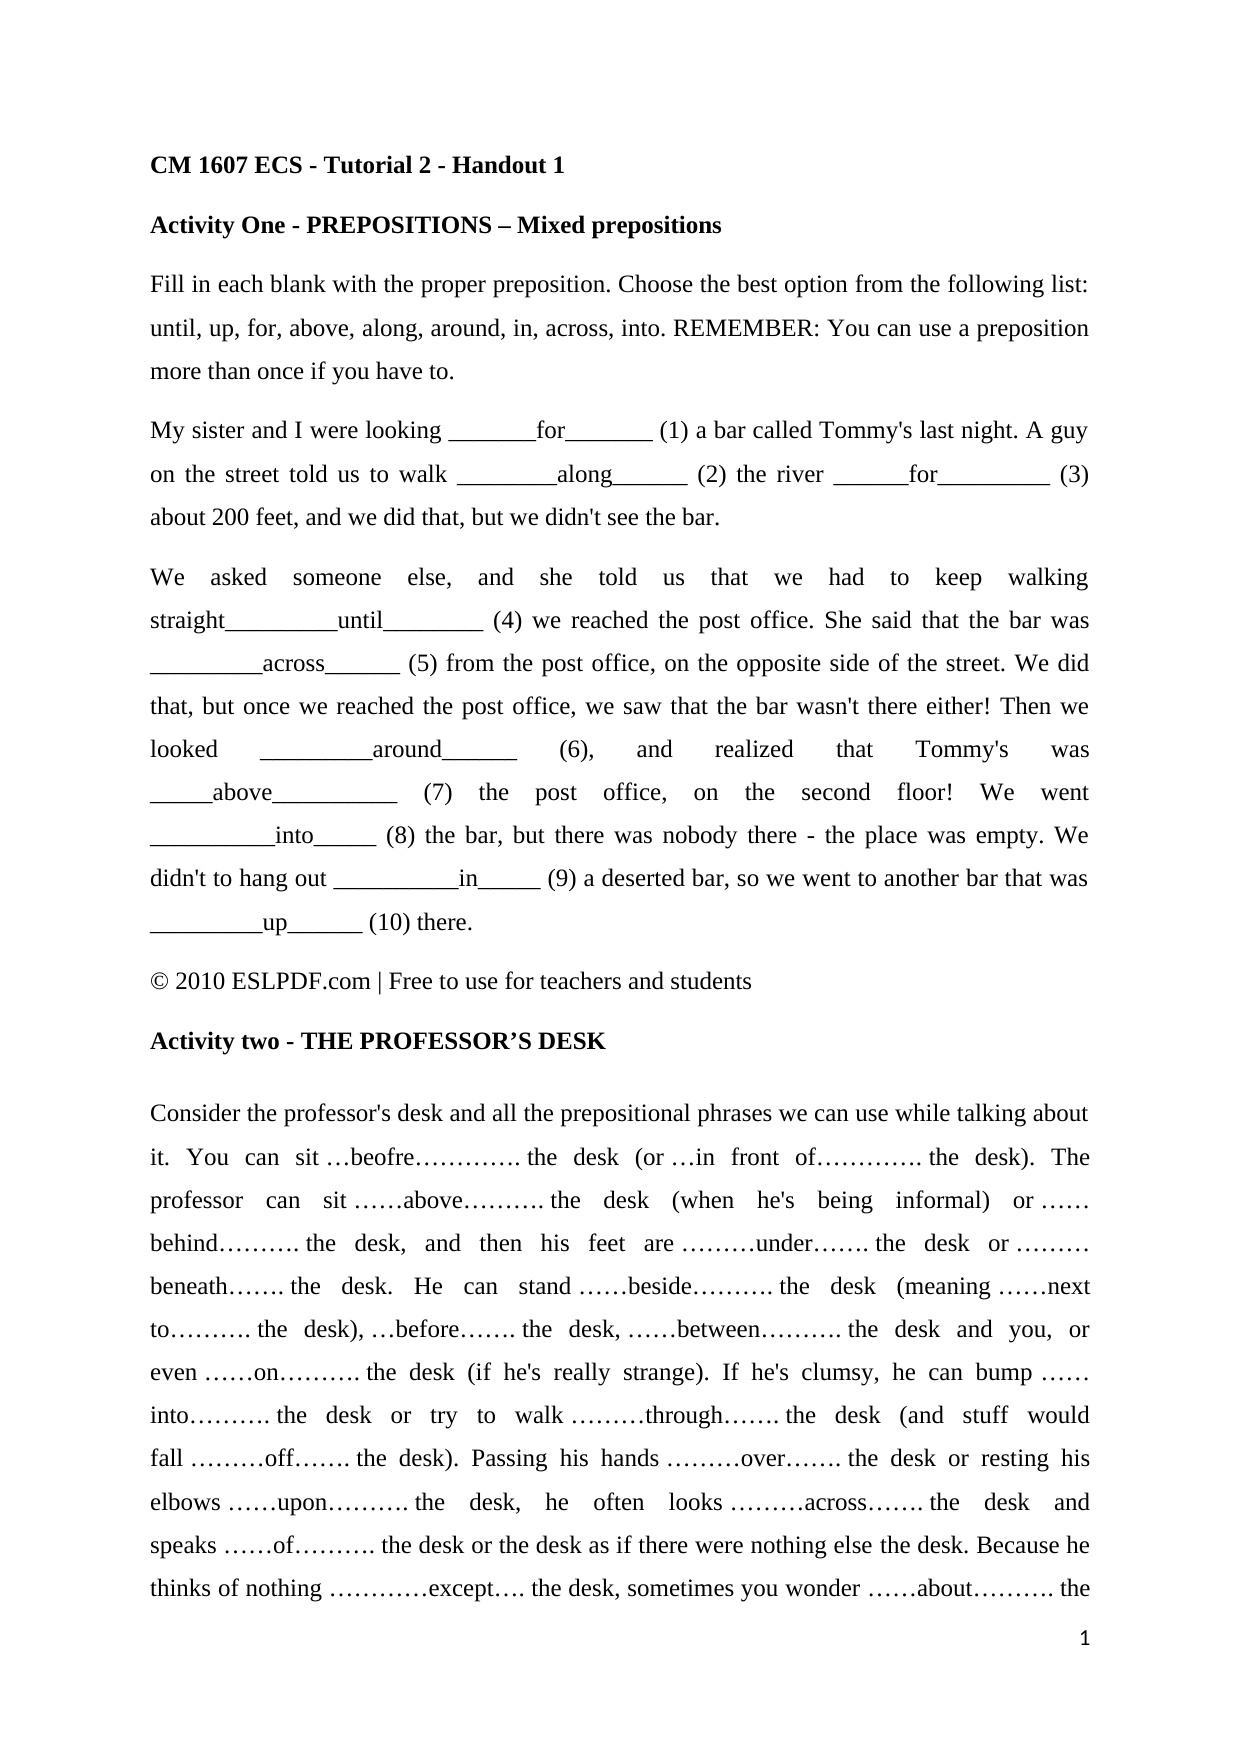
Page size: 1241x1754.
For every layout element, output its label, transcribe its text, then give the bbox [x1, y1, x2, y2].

text Activity two - THE PROFESSOR’S DESK [150, 1026, 1090, 1055]
text My sister and I were looking _______for_______ (1) a bar called Tommy's last night. A guy on the street told us to walk ________along______ (2) the river ______for_________ (3) about 200 feet, and we did that, but we didn't see the bar. [150, 416, 1090, 531]
text Fill in each blank with the proper preposition. Choose the best option from the following list: until, up, for, above, along, around, in, across, into. REMEMBER: You can use a preposition more than once if you have to. [150, 269, 1090, 384]
text CM 1607 ECS - Tutorial 2 - Handout 1 [150, 150, 1090, 179]
text Activity One - PREPOSITIONS – Mixed prepositions [150, 210, 1090, 238]
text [150, 1098, 1090, 1602]
text We asked someone else, and she told us that we had to keep walking straight_________until________ (4) we reached the post office. She said that the bar was _________across______ (5) from the post office, on the opposite side of the street. We did that, but once we reached the post office, we saw that the bar wasn't there either! Then we looked _________around______ (6), and realized that Tommy's was _____above__________ (7) the post office, on the second floor! We went __________into_____ (8) the bar, but there was nobody there - the place was empty. We didn't to hang out __________in_____ (9) a deserted bar, so we went to another bar that was _________up______ (10) there. [150, 562, 1090, 935]
text © 2010 ESLPDF.com | Free to use for teachers and students [150, 966, 1090, 995]
